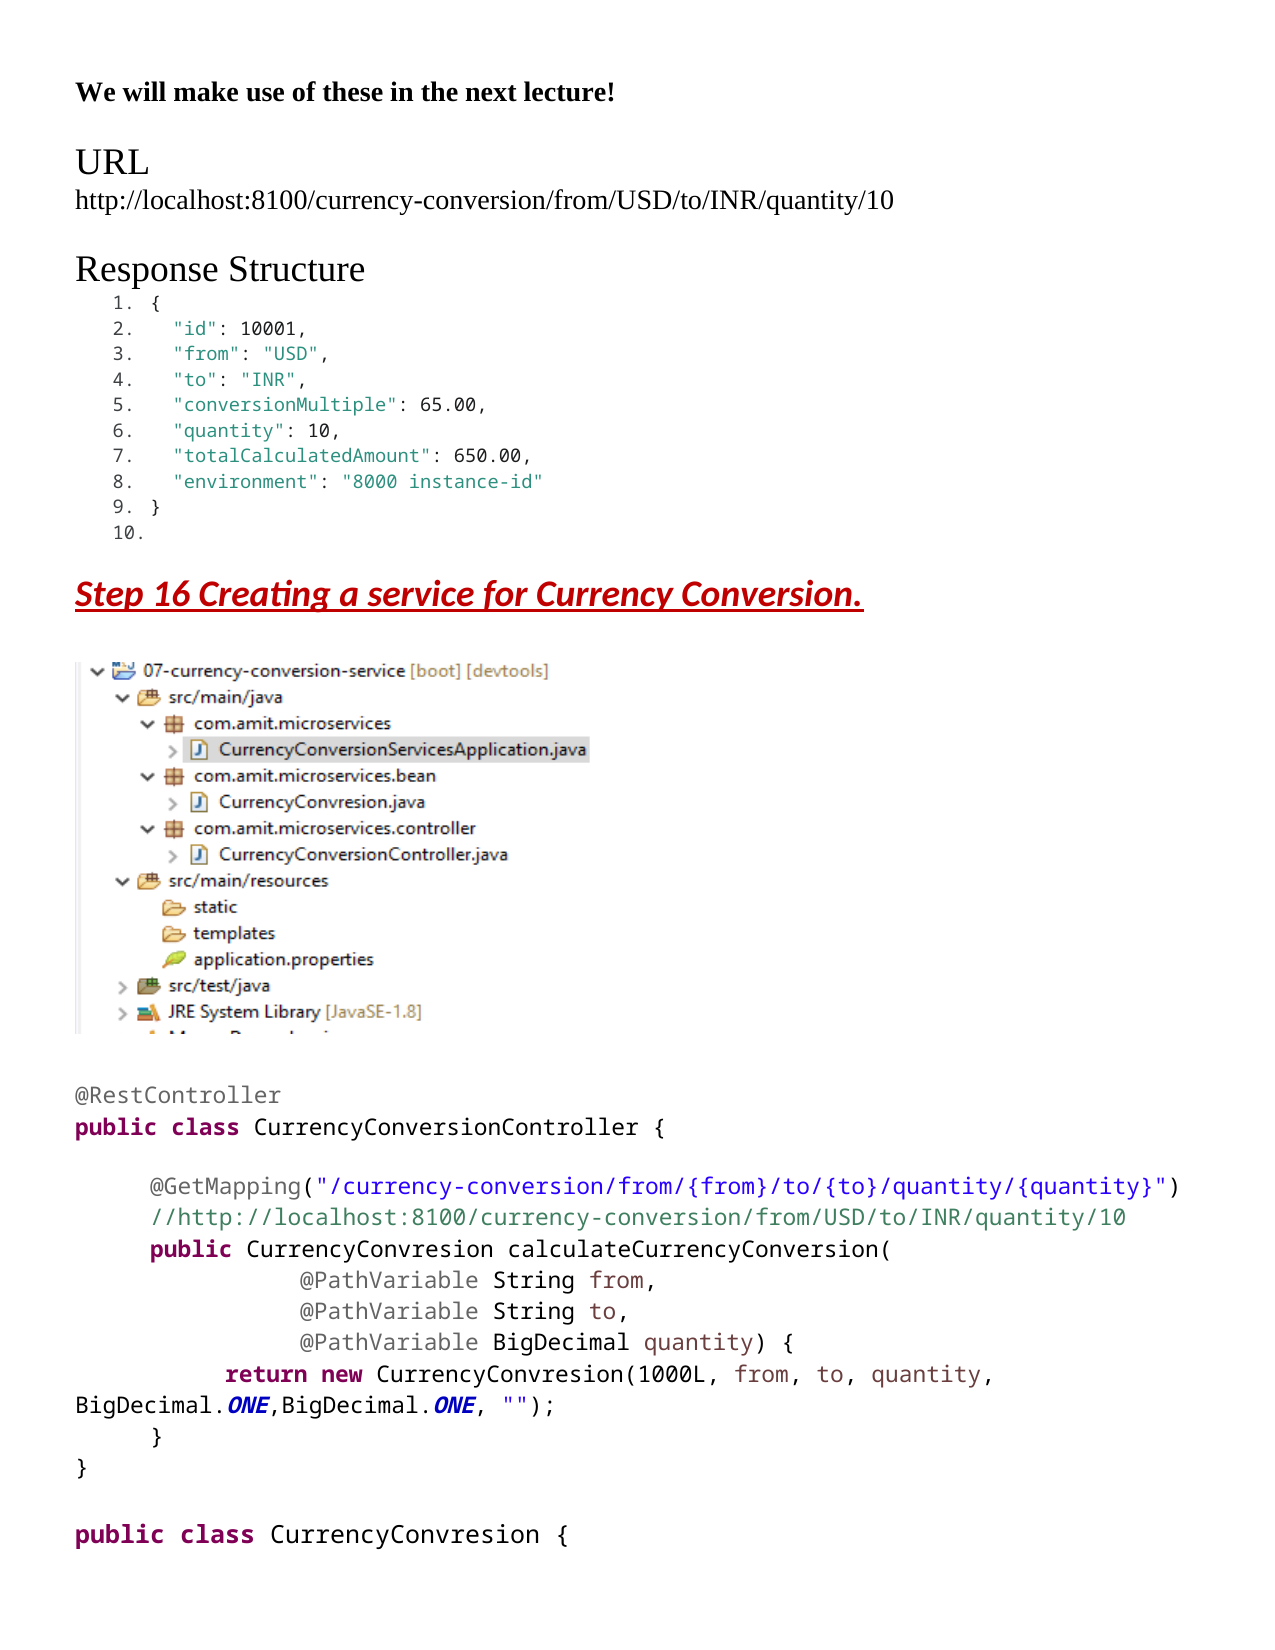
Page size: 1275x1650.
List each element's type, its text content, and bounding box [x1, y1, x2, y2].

text @PathVariable String from, [75, 1264, 1200, 1295]
text } [75, 1420, 1200, 1451]
text @GetMapping("/currency-conversion/from/{from}/to/{to}/quantity/{quantity}") [75, 1170, 1200, 1201]
subtitle Response Structure [75, 247, 1200, 290]
list } [112, 494, 1200, 519]
text @RestController [75, 1079, 1200, 1111]
text We will make use of these in the next lecture! [75, 75, 1200, 107]
list "from": "USD", [112, 341, 1200, 366]
list "to": "INR", [112, 366, 1200, 392]
list { [112, 290, 1200, 315]
text } [75, 1451, 1200, 1482]
text public class CurrencyConvresion { [75, 1517, 1200, 1551]
text public class CurrencyConversionController { [75, 1111, 1200, 1142]
subtitle URL [75, 140, 1200, 183]
list "environment": "8000 instance-id" [112, 468, 1200, 494]
text public CurrencyConvresion calculateCurrencyConversion( [75, 1232, 1200, 1264]
text Step 16 Creating a service for Currency Conversion. [75, 570, 1200, 616]
list "totalCalculatedAmount": 650.00, [112, 443, 1200, 468]
text http://localhost:8100/currency-conversion/from/USD/to/INR/quantity/10 [75, 183, 1200, 215]
picture [75, 662, 625, 1034]
list "id": 10001, [112, 315, 1200, 341]
text @PathVariable String to, [75, 1295, 1200, 1326]
list "conversionMultiple": 65.00, [112, 392, 1200, 417]
text //http://localhost:8100/currency-conversion/from/USD/to/INR/quantity/10 [75, 1201, 1200, 1232]
text @PathVariable BigDecimal quantity) { [75, 1326, 1200, 1357]
list "quantity": 10, [112, 417, 1200, 443]
text return new CurrencyConvresion(1000L, from, to, quantity, BigDecimal.ONE,BigDecimal.ONE, ""); [75, 1357, 1200, 1420]
